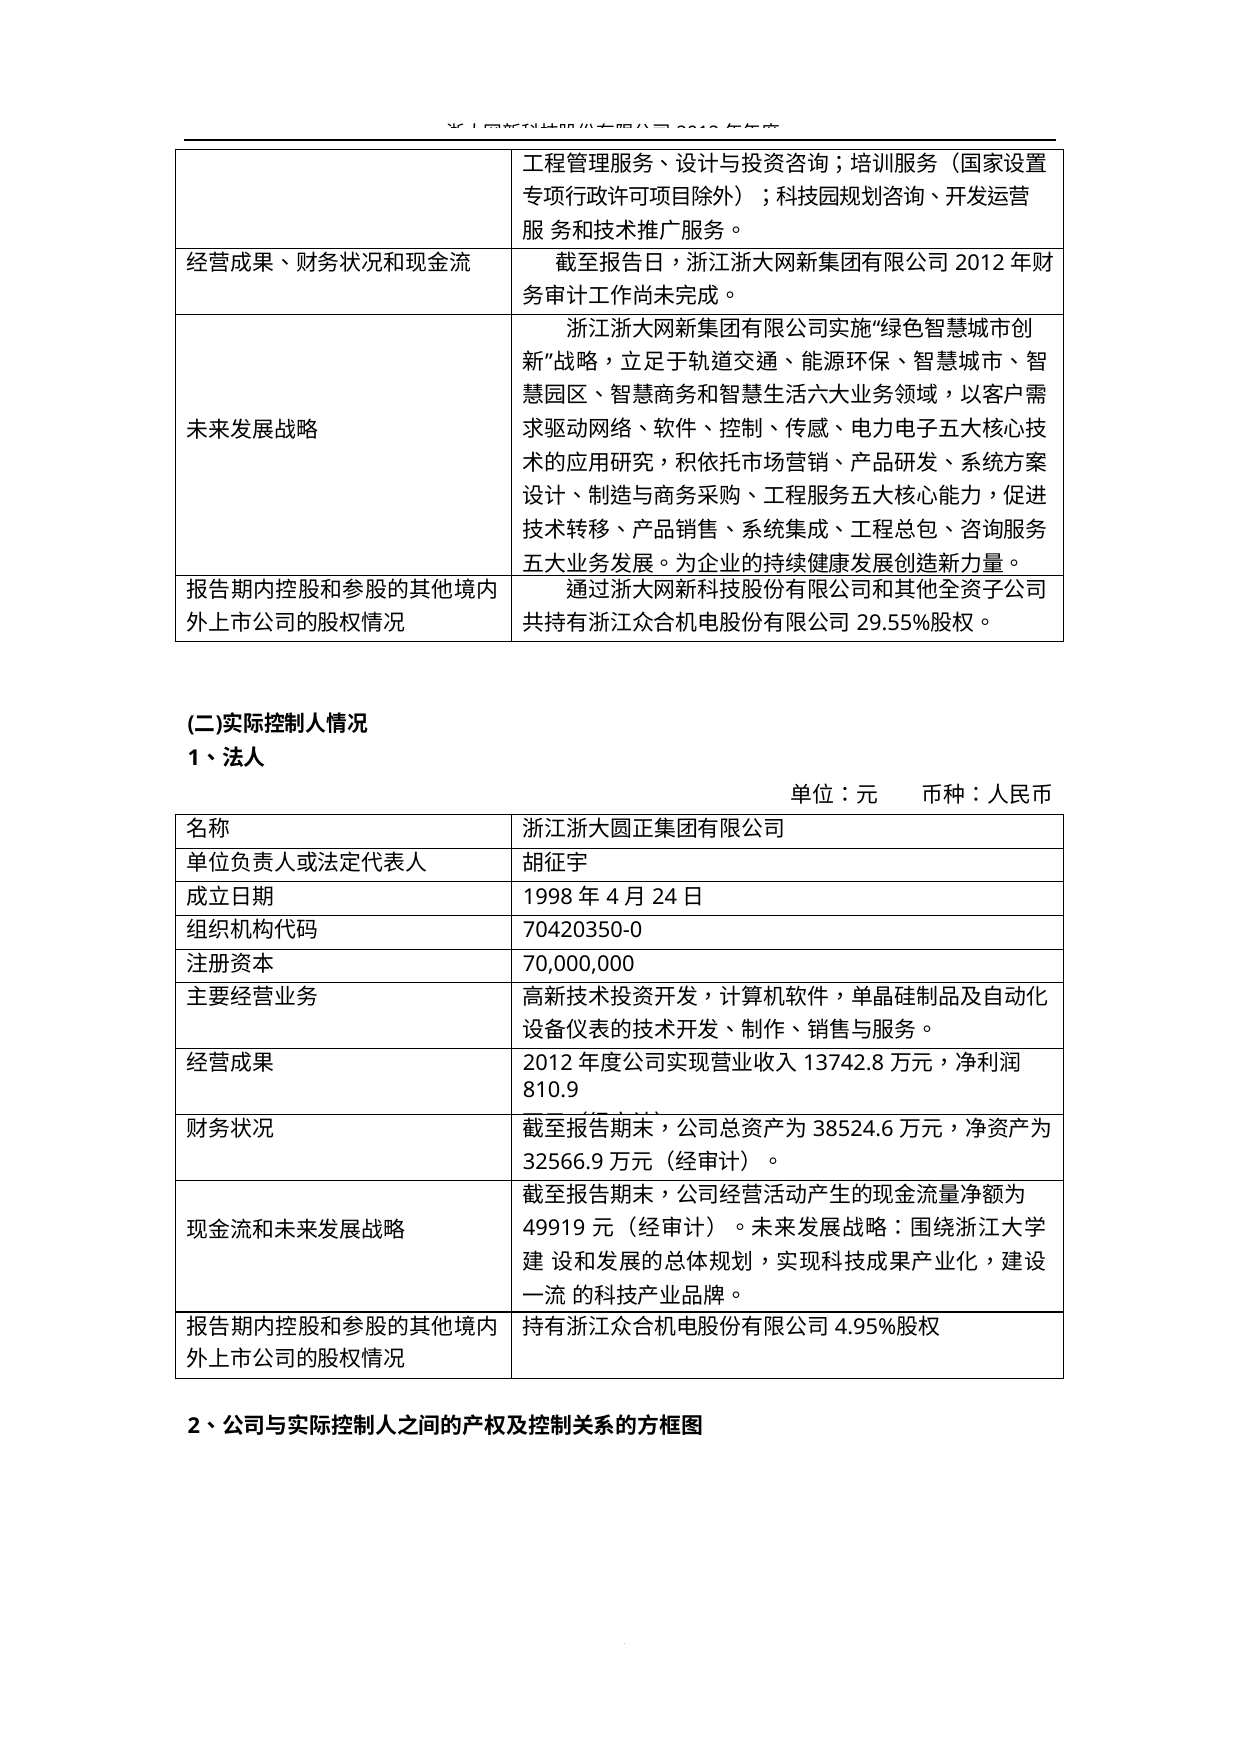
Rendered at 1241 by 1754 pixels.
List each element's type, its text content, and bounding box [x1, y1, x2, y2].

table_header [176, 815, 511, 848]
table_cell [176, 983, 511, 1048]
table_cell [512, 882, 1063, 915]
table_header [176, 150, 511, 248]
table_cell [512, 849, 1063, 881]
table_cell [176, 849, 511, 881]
text 单位：元 币种：人民币 [790, 779, 1076, 808]
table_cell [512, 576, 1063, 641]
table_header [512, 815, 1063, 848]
subtitle 2、公司与实际控制人之间的产权及控制关系的方框图 [187, 1411, 1064, 1440]
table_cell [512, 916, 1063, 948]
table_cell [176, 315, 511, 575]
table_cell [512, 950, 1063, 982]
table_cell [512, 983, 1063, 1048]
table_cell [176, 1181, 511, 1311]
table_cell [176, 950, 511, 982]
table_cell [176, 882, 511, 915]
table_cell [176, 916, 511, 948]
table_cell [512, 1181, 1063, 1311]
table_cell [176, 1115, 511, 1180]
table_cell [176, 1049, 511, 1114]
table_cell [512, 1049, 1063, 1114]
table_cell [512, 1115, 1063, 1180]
subtitle (二)实际控制人情况 1、法人 [187, 708, 385, 771]
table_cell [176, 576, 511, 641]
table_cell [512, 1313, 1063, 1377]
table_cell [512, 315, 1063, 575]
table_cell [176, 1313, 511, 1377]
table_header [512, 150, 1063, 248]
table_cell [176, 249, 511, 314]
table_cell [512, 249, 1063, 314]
